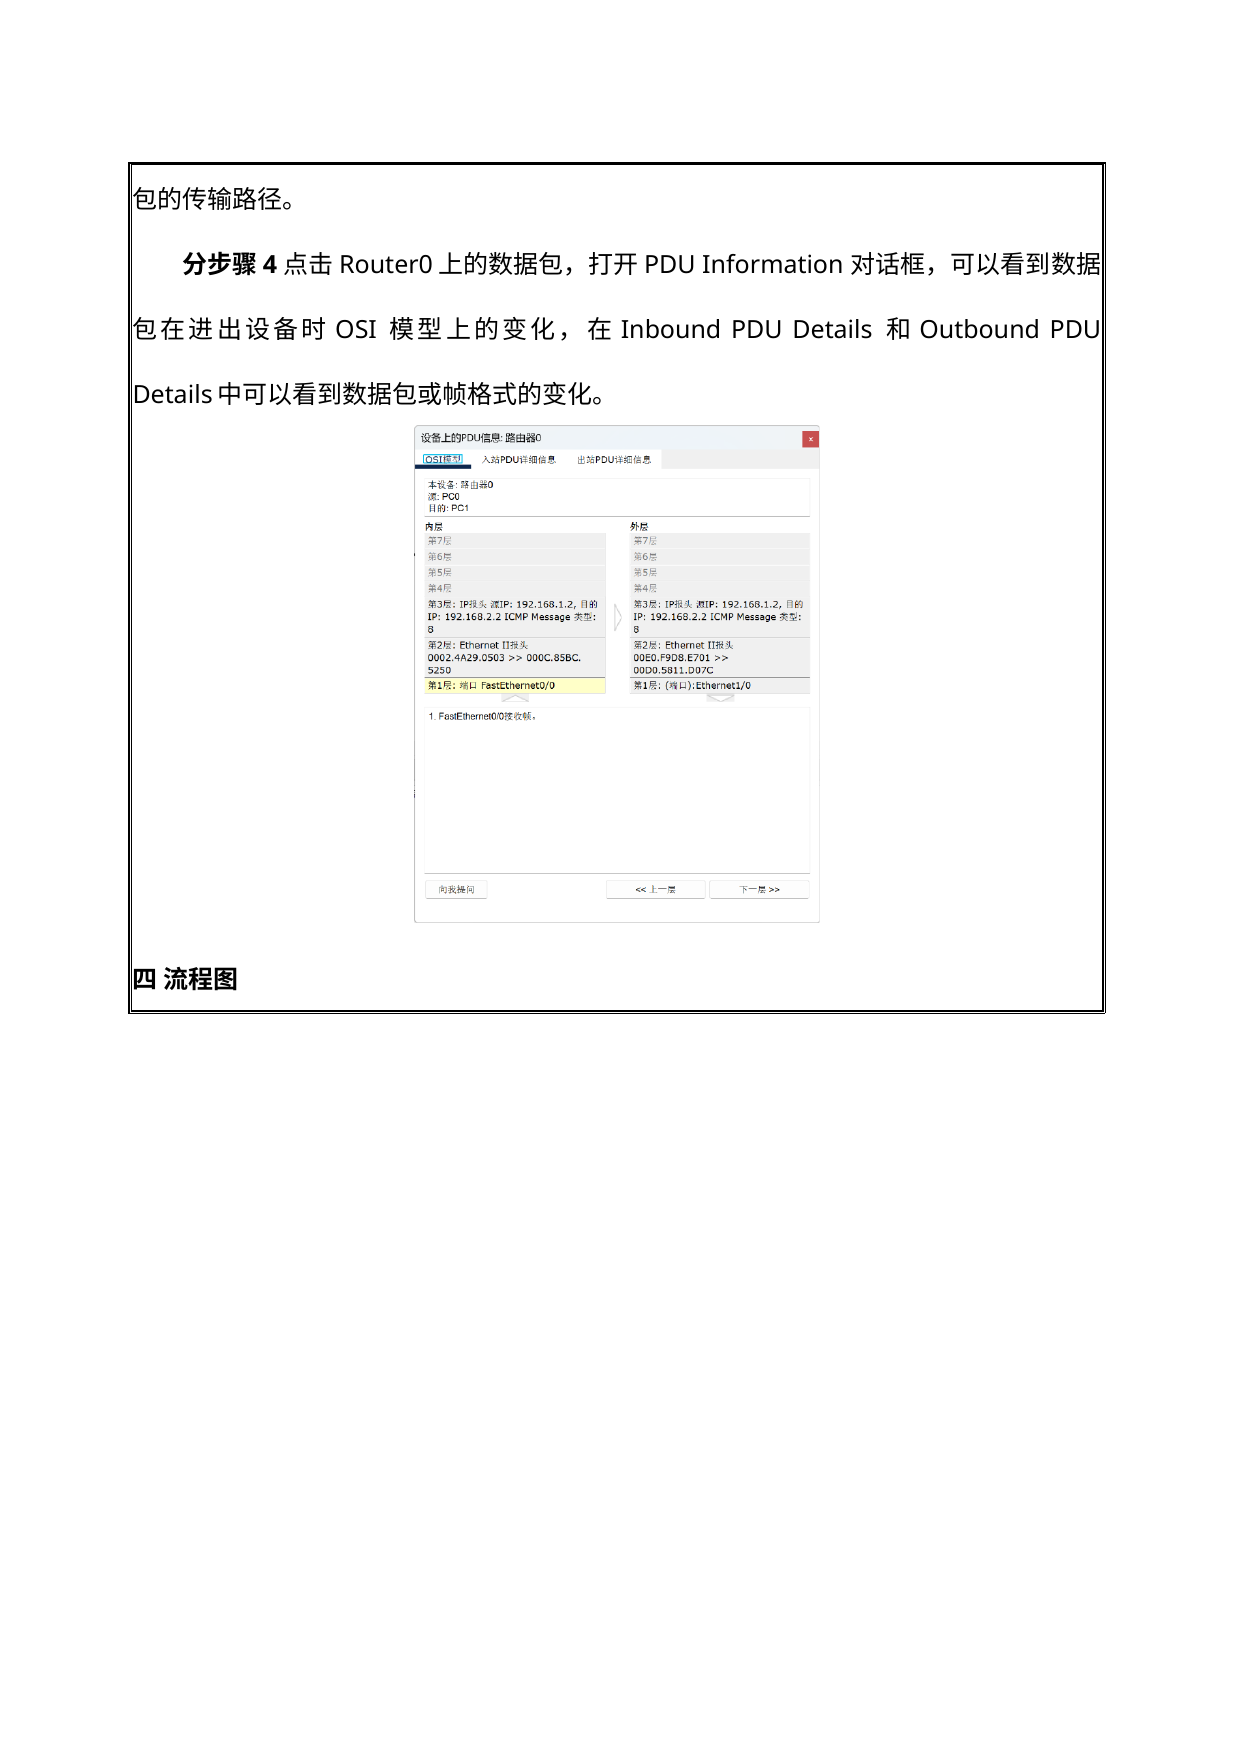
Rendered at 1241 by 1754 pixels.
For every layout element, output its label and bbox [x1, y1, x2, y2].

picture [414, 425, 820, 923]
table_cell [132, 165, 1102, 1010]
